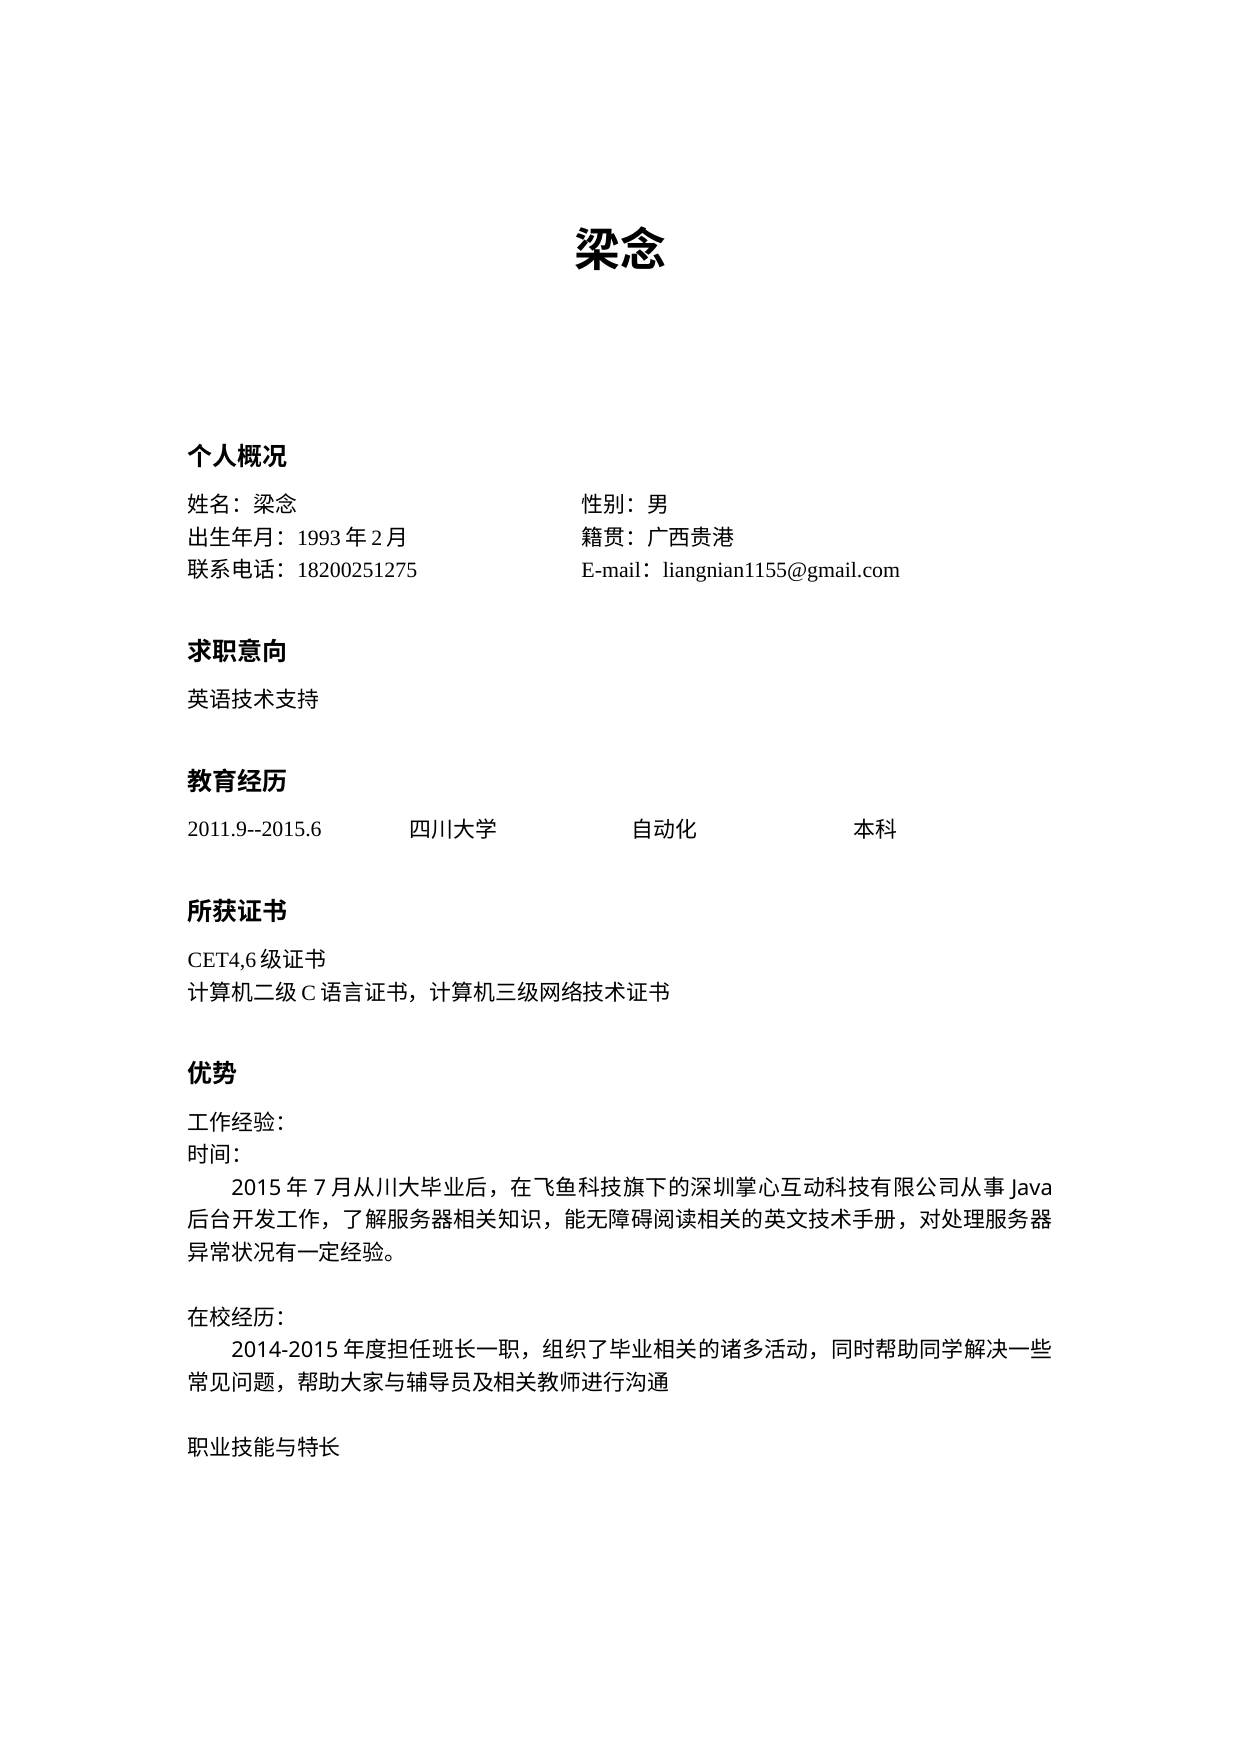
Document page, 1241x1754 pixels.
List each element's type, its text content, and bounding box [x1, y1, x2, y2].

text 时间： [187, 1137, 1053, 1169]
text 工作经验： [187, 1104, 1053, 1137]
text 个人概况 [187, 422, 1053, 487]
text 教育经历 [187, 747, 1053, 812]
text 出生年月：1993年2月 籍贯：广西贵港 [187, 519, 1053, 552]
text 优势 [187, 1039, 1053, 1104]
table_header 四川大学 [398, 812, 620, 844]
table_header 2011.9--2015.6 [176, 812, 398, 844]
text 2015年7月从川大毕业后，在飞鱼科技旗下的深圳掌心互动科技有限公司从事Java后台开发工作，了解服务器相关知识，能无障碍阅读相关的英文技术手册，对处理服务器异常状况有一定经验。 [187, 1169, 1053, 1267]
text 在校经历： [187, 1299, 1053, 1332]
text 联系电话：18200251275 E-mail：liangnian1155@gmail.com [187, 552, 1053, 584]
text 计算机二级C语言证书，计算机三级网络技术证书 [187, 974, 1053, 1007]
table_header 自动化 [620, 812, 842, 844]
text 英语技术支持 [187, 682, 1053, 714]
subtitle 梁念 [187, 197, 1053, 295]
table_header 本科 [842, 812, 1064, 844]
text 所获证书 [187, 877, 1053, 942]
text 姓名：梁念 性别：男 [187, 487, 1053, 519]
text CET4,6级证书 [187, 942, 1053, 974]
text 职业技能与特长 [187, 1429, 1053, 1462]
text 2014-2015年度担任班长一职，组织了毕业相关的诸多活动，同时帮助同学解决一些常见问题，帮助大家与辅导员及相关教师进行沟通 [187, 1332, 1053, 1397]
text 求职意向 [187, 617, 1053, 682]
